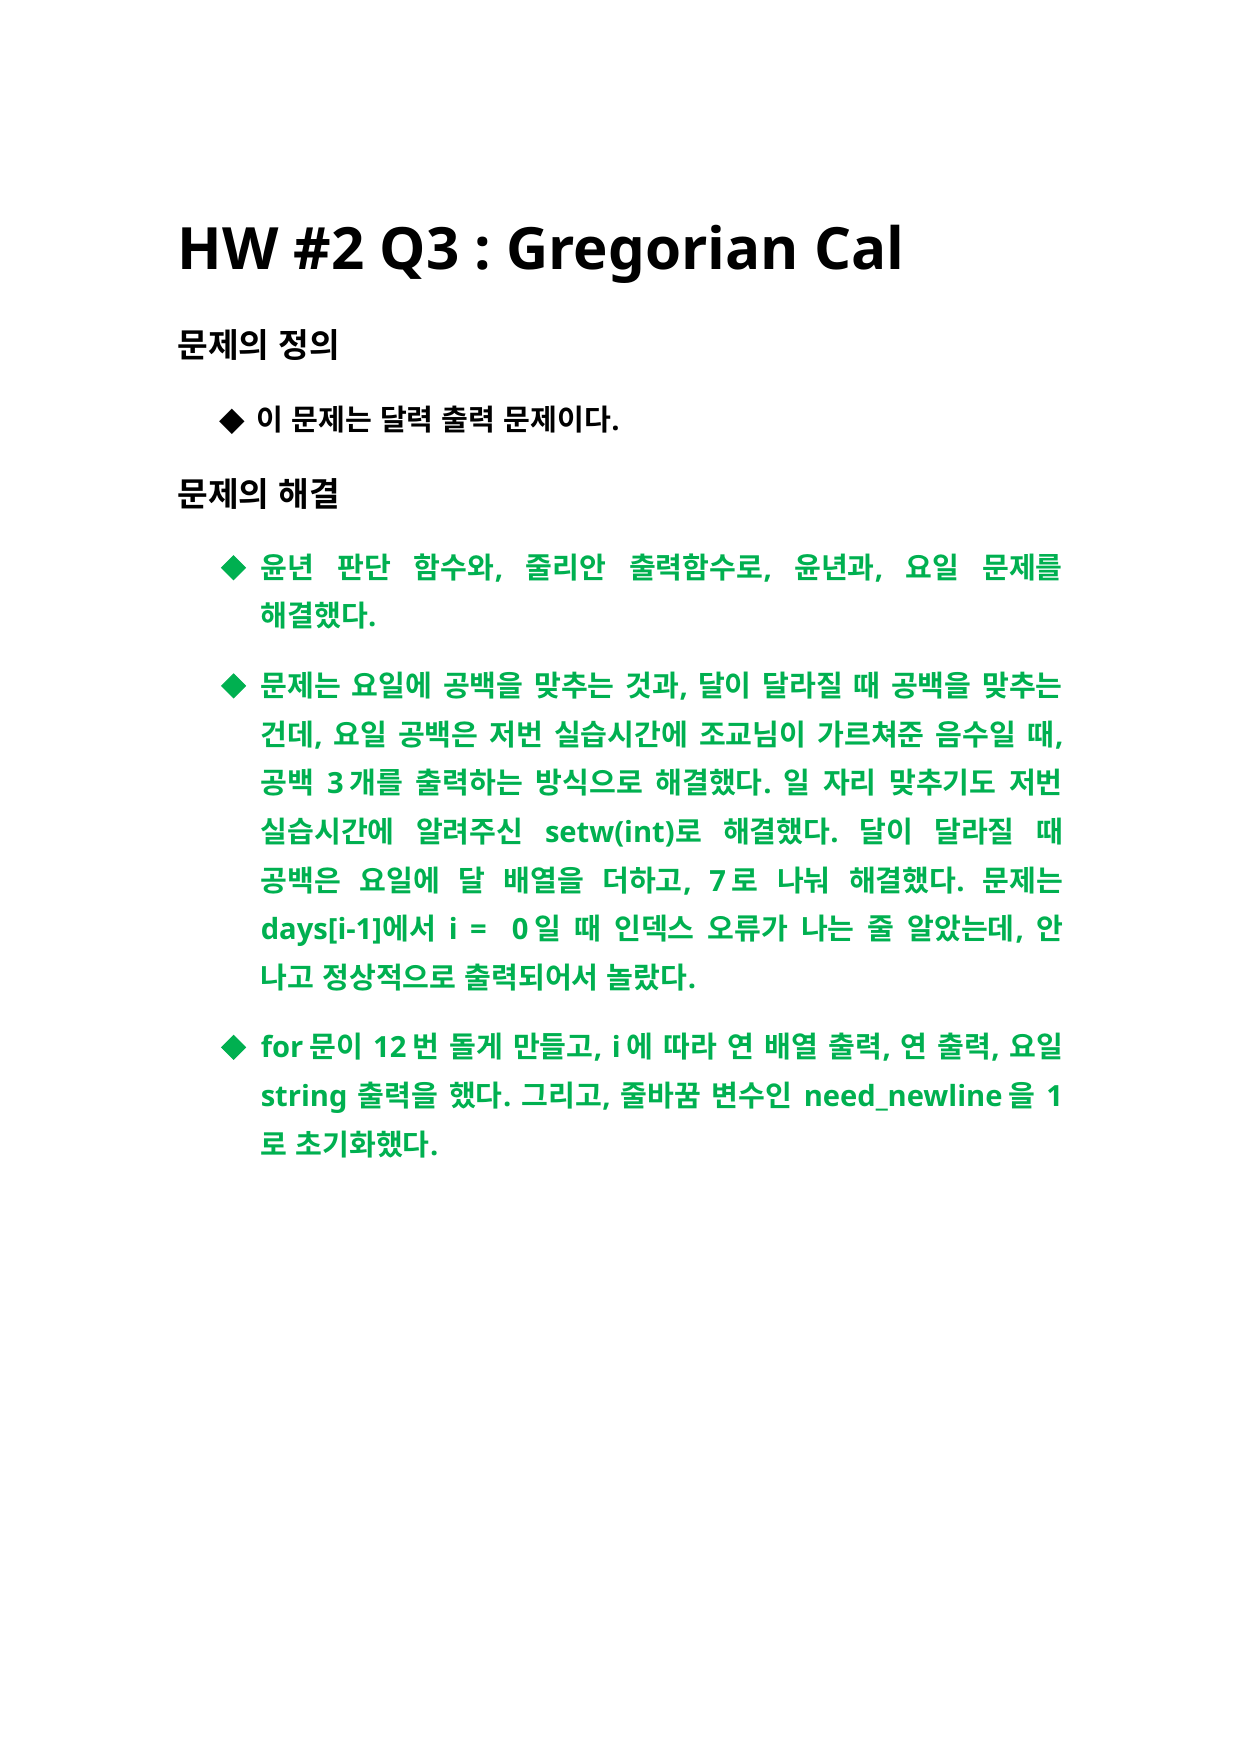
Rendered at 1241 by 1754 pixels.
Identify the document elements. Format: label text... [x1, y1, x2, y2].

text HW #2 Q3 : Gregorian Cal [177, 207, 1063, 286]
list 윤년 판단 함수와, 줄리안 출력함수로, 윤년과, 요일 문제를 해결했다. [219, 544, 1063, 635]
text 문제의 정의 [177, 319, 1063, 367]
text 문제의 해결 [177, 468, 1063, 516]
list for문이 12번 돌게 만들고, i에 따라 연 배열 출력, 연 출력, 요일 string 출력을 했다. 그리고, 줄바꿈 변수인 need_newline을 1로 초기화했다. [219, 1024, 1063, 1164]
list 이 문제는 달력 출력 문제이다. [219, 395, 1063, 441]
list 문제는 요일에 공백을 맞추는 것과, 달이 달라질 때 공백을 맞추는 건데, 요일 공백은 저번 실습시간에 조교님이 가르쳐준 음수일 때, 공백 3개를 출력하는 방식으로 해결했다. 일 자리 맞추기도 저번 실습시간에 알려주신 setw(int)로 해결했다. 달이 달라질 때 공백은 요일에 달 배열을 더하고, 7로 나눠 해결했다. 문제는 days[i-1]에서 i = 0일 때 인덱스 오류가 나는 줄 알았는데, 안 나고 정상적으로 출력되어서 놀랐다. [219, 663, 1063, 997]
